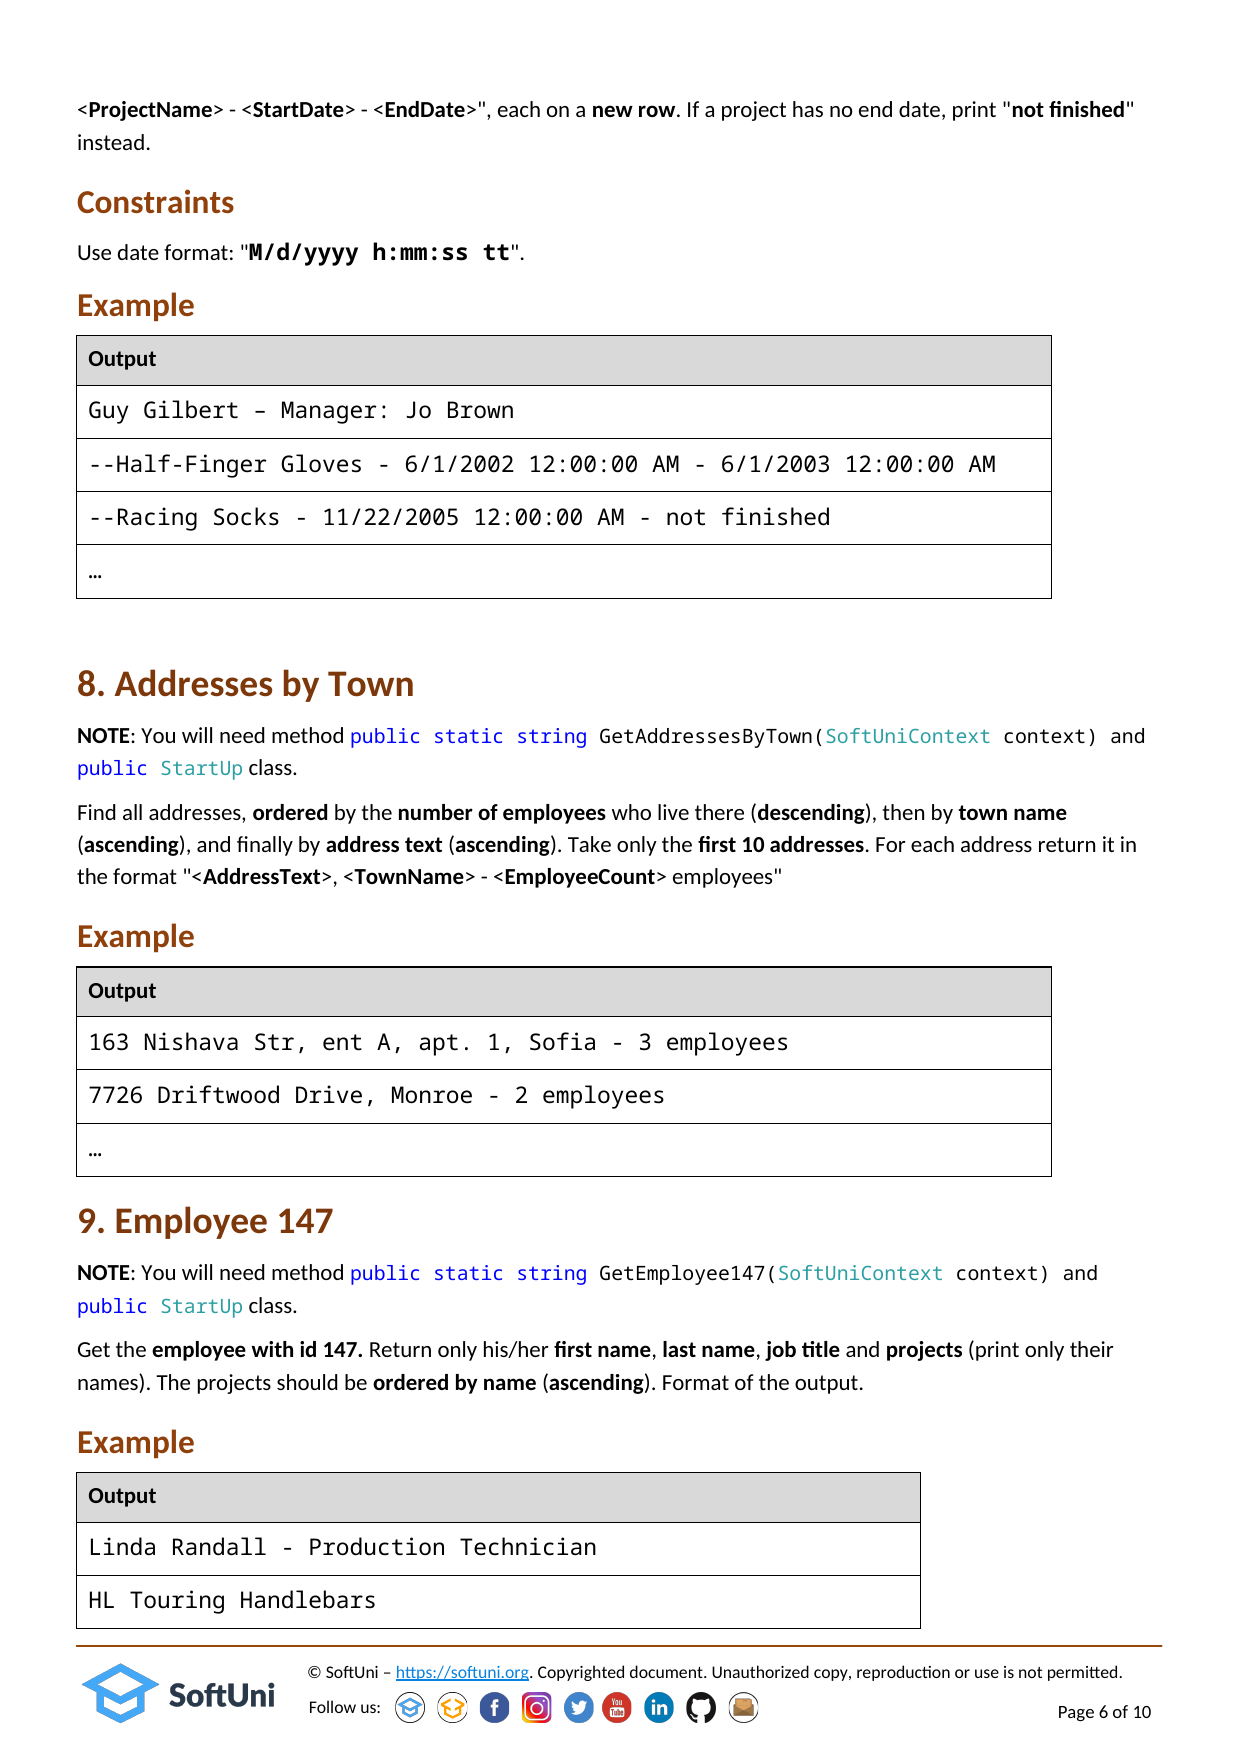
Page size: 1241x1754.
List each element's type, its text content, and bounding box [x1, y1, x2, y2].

picture [522, 1692, 552, 1723]
table_cell 163 Nishava Str, ent A, apt. 1, Sofia - 3 employees [77, 1017, 1051, 1069]
picture [644, 1714, 653, 1723]
subtitle Example [77, 915, 1163, 956]
table_header Output [77, 1473, 920, 1522]
picture [437, 1692, 468, 1723]
subtitle Employee 147 [77, 1197, 1163, 1243]
table_cell 7726 Driftwood Drive, Monroe - 2 employees [77, 1070, 1051, 1122]
text NOTE: You will need method public static string GetAddressesByTown(SoftUniContext context) and public StartUp class. [77, 721, 1163, 781]
picture [665, 1714, 674, 1723]
table_cell Linda Randall - Production Technician [77, 1523, 920, 1575]
subtitle Example [77, 284, 1163, 325]
text NOTE: You will need method public static string GetEmployee147(SoftUniContext context) and public StartUp class. [77, 1258, 1163, 1319]
text Get the employee with id 147. Return only his/her first name, last name, job title and projects (print only their names). The projects should be ordered by name (ascending). Format of the output. [77, 1336, 1163, 1396]
picture [658, 1705, 667, 1714]
picture [728, 1692, 759, 1723]
table_header Output [77, 968, 1051, 1016]
table_cell Guy Gilbert – Manager: Jo Brown [77, 386, 1051, 438]
table_cell --Racing Socks - 11/22/2005 12:00:00 AM - not finished [77, 492, 1051, 544]
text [77, 95, 1163, 156]
subtitle Example [77, 1421, 1163, 1462]
table_cell … [77, 1124, 1051, 1176]
subtitle Addresses by Town [77, 660, 1163, 706]
picture [75, 1658, 281, 1729]
picture [395, 1692, 425, 1723]
picture [479, 1692, 510, 1723]
subtitle Constraints [77, 181, 1163, 221]
table_cell --Half-Finger Gloves - 6/1/2002 12:00:00 AM - 6/1/2003 12:00:00 AM [77, 439, 1051, 491]
picture [602, 1692, 632, 1723]
picture [564, 1692, 594, 1723]
table_header Output [77, 336, 1051, 385]
table_cell HL Touring Handlebars [77, 1576, 920, 1628]
picture [644, 1692, 653, 1701]
picture [686, 1692, 716, 1723]
table_cell … [77, 545, 1051, 597]
picture [665, 1692, 674, 1701]
text Find all addresses, ordered by the number of employees who live there (descending), then by town name (ascending), and finally by address text (ascending). Take only the first 10 addresses. For each address return it in the format "<AddressText>, <TownName> - <EmployeeCount> employees" [77, 798, 1163, 890]
text Use date format: "M/d/yyyy h:mm:ss tt". [77, 236, 1163, 267]
